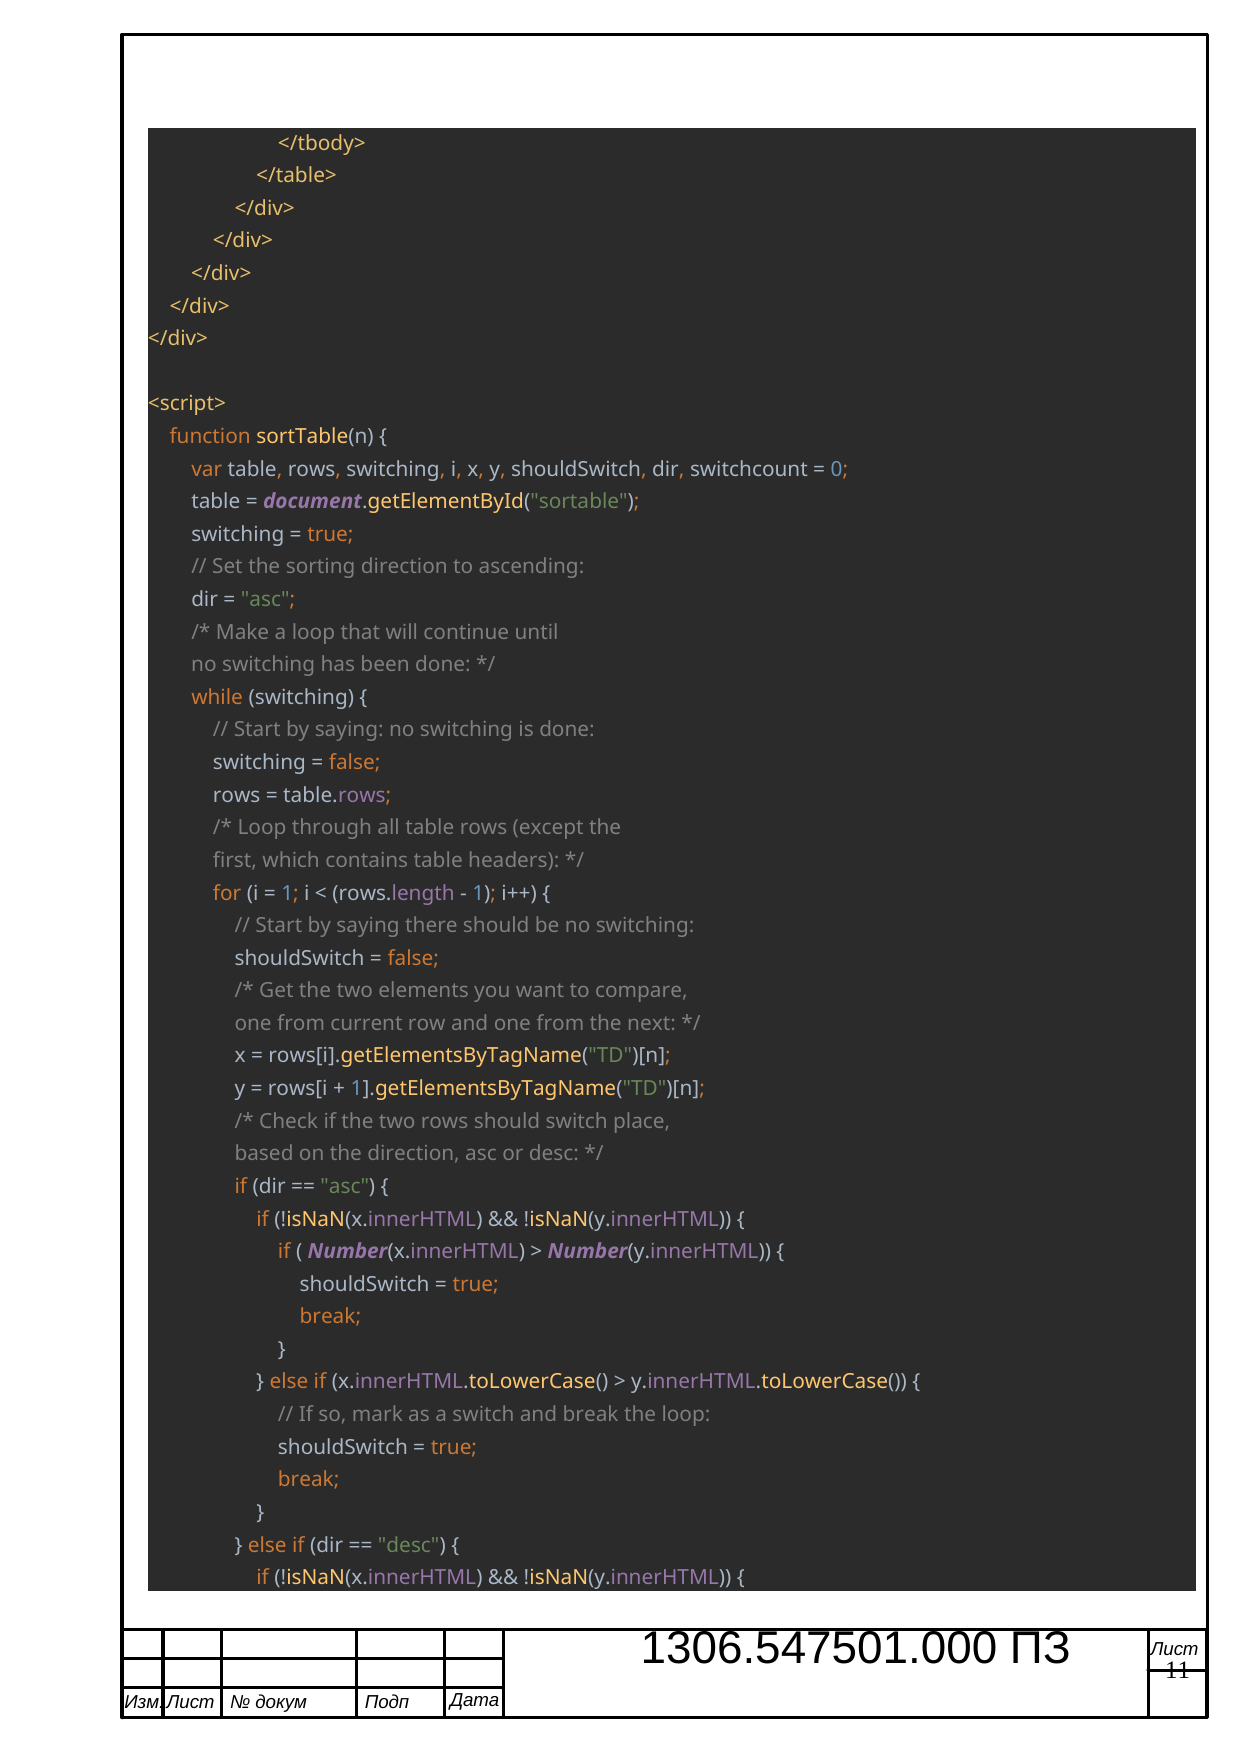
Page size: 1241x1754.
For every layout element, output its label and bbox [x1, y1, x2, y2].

text [148, 128, 1196, 1591]
